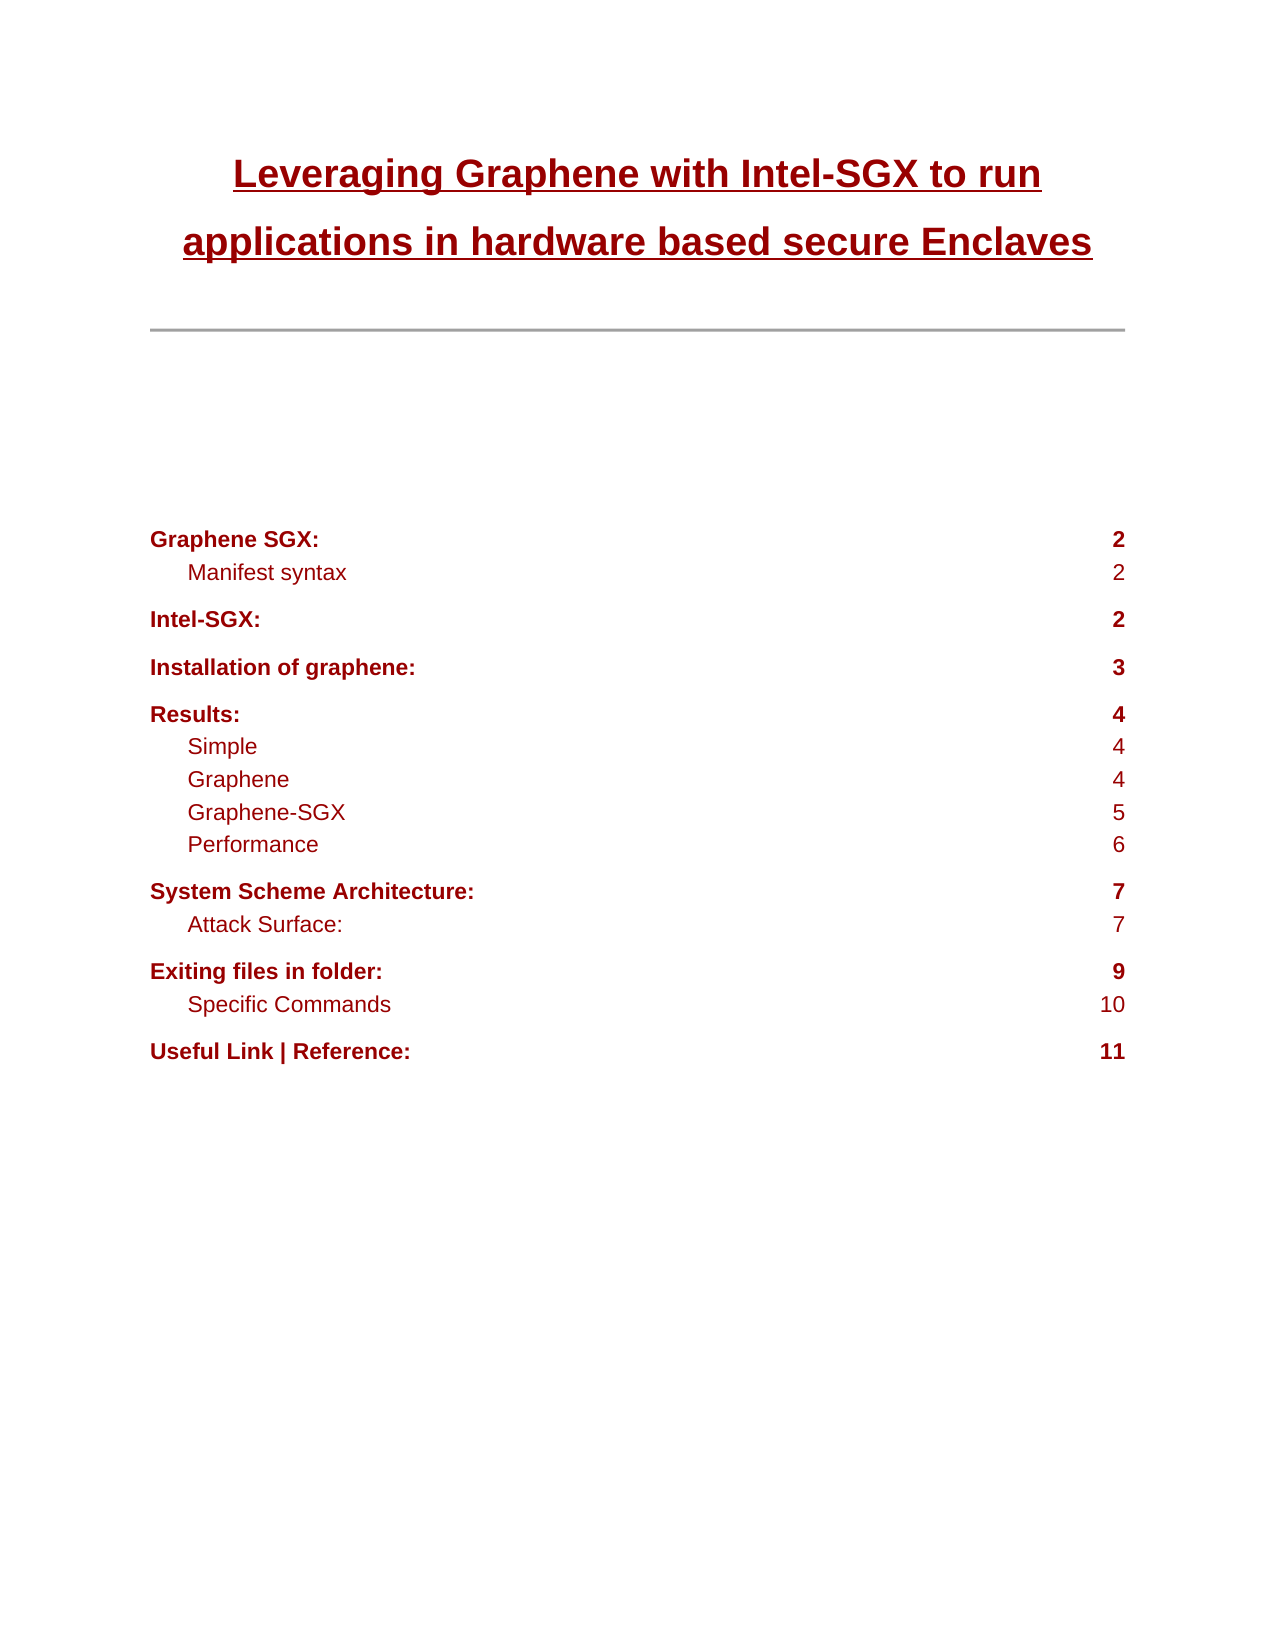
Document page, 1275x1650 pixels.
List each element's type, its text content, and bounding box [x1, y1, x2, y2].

title Leveraging Graphene with Intel-SGX to run applications in hardware based secure Enclaves [150, 150, 1125, 264]
